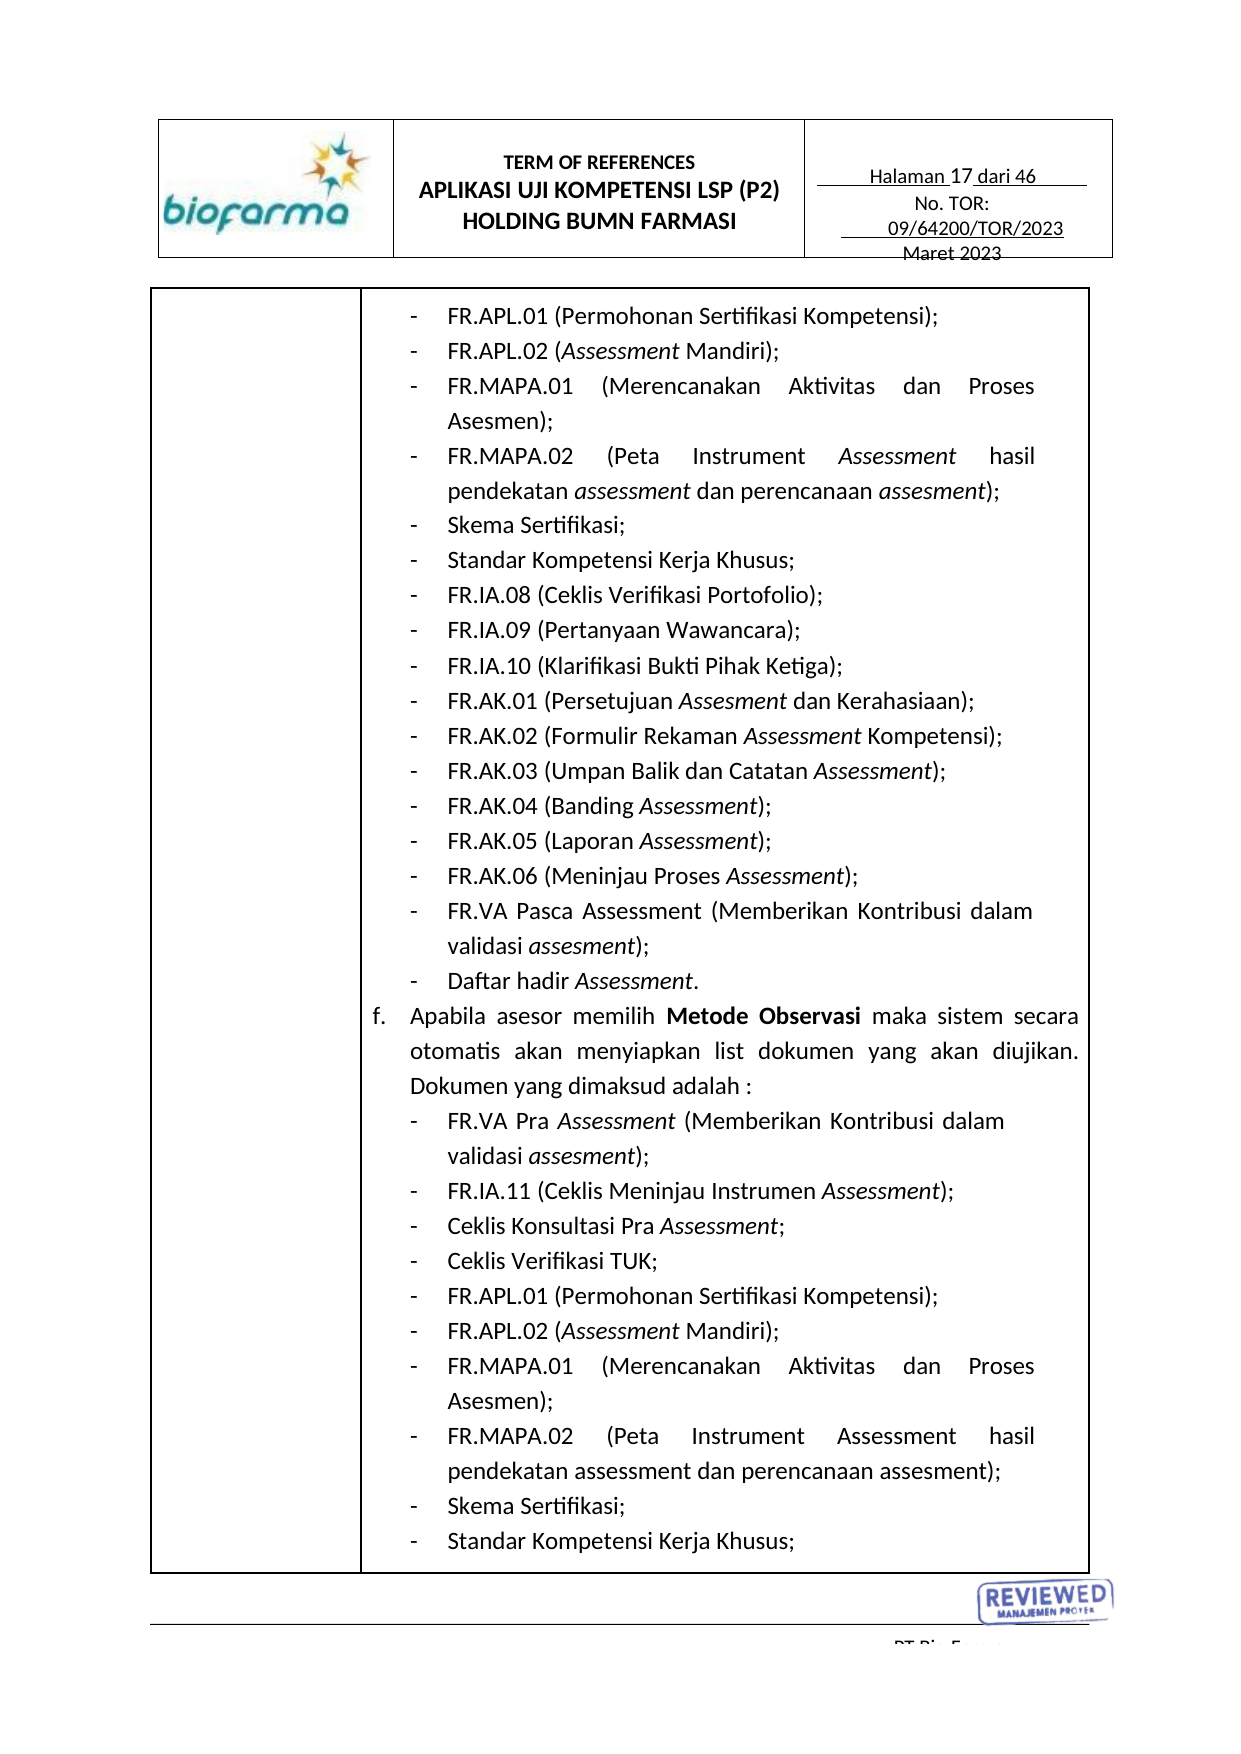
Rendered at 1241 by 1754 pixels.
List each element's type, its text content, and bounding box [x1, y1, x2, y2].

picture [972, 1576, 1118, 1629]
picture [163, 131, 372, 235]
table_header FR.APL.01 (Permohonan Sertifikasi Kompetensi); FR.APL.02 (Assessment Mandiri); FR.MAPA.01 (Merencanakan Aktivitas dan Proses Asesmen); FR.MAPA.02 (Peta Instrument Assessment hasil pendekatan assessment dan perencanaan assesment); Skema Sertifikasi; Standar Kompetensi Kerja Khusus; FR.IA.08 (Ceklis Verifikasi Portofolio); FR.IA.09 (Pertanyaan Wawancara); FR.IA.10 (Klarifikasi Bukti Pihak Ketiga); FR.AK.01 (Persetujuan Assesment dan Kerahasiaan); FR.AK.02 (Formulir Rekaman Assessment Kompetensi); FR.AK.03 (Umpan Balik dan Catatan Assessment); FR.AK.04 (Banding Assessment); FR.AK.05 (Laporan Assessment); FR.AK.06 (Meninjau Proses Assessment); FR.VA Pasca Assessment (Memberikan Kontribusi dalam validasi assesment); Daftar hadir Assessment. Apabila asesor memilih Metode Observasi maka sistem secara otomatis akan menyiapkan list dokumen yang akan diujikan. Dokumen yang dimaksud adalah : FR.VA Pra Assessment (Memberikan Kontribusi dalam validasi assesment); FR.IA.11 (Ceklis Meninjau Instrumen Assessment); Ceklis Konsultasi Pra Assessment; Ceklis Verifikasi TUK; FR.APL.01 (Permohonan Sertifikasi Kompetensi); FR.APL.02 (Assessment Mandiri); FR.MAPA.01 (Merencanakan Aktivitas dan Proses Asesmen); FR.MAPA.02 (Peta Instrument Assessment hasil pendekatan assessment dan perencanaan assesment); Skema Sertifikasi; Standar Kompetensi Kerja Khusus; [362, 289, 1088, 1572]
table_header [152, 289, 360, 1572]
